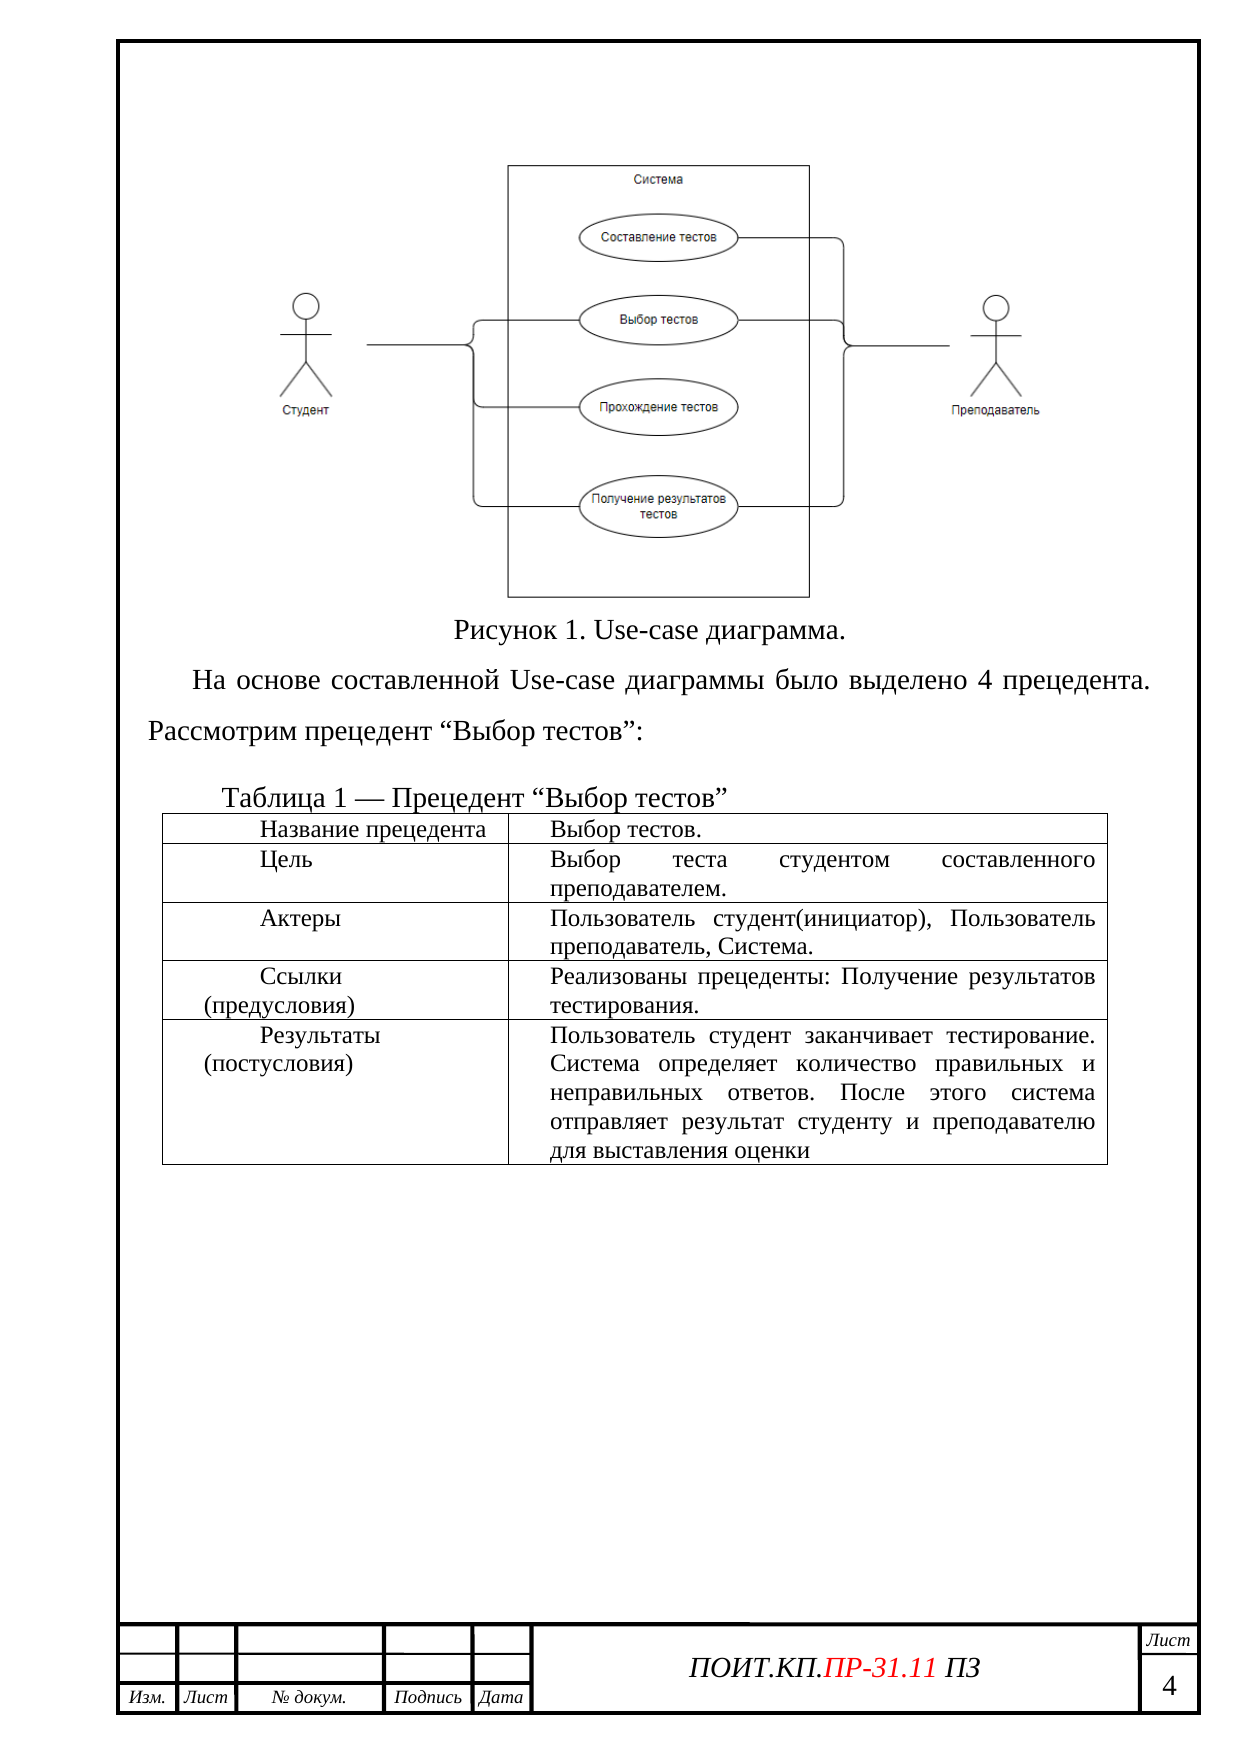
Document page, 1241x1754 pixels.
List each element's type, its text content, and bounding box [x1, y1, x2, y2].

table_cell Ссылки (предусловия) [163, 961, 508, 1019]
table_cell Пользователь студент(инициатор), Пользователь преподаватель, Система. [509, 903, 1107, 960]
table_header Выбор тестов. [509, 814, 1107, 843]
table_cell Актеры [163, 903, 508, 960]
table_cell Результаты (постусловия) [163, 1020, 508, 1163]
text Рисунок 1. Use-case диаграмма. [148, 612, 1152, 646]
text Таблица 1 — Прецедент “Выбор тестов” [148, 780, 1152, 813]
table_cell Выбор теста студентом составленного преподавателем. [509, 844, 1107, 902]
table_cell Пользователь студент заканчивает тестирование. Система определяет количество правильных и неправильных ответов. После этого система отправляет результат студенту и преподавателю для выставления оценки [509, 1020, 1107, 1163]
table_cell Цель [163, 844, 508, 902]
table_header Название прецедента [163, 814, 508, 843]
table_cell Реализованы прецеденты: Получение результатов тестирования. [509, 961, 1107, 1019]
picture [198, 125, 1102, 608]
text На основе составленной Use-case диаграммы было выделено 4 прецедента. Рассмотрим прецедент “Выбор тестов”: [148, 662, 1152, 746]
